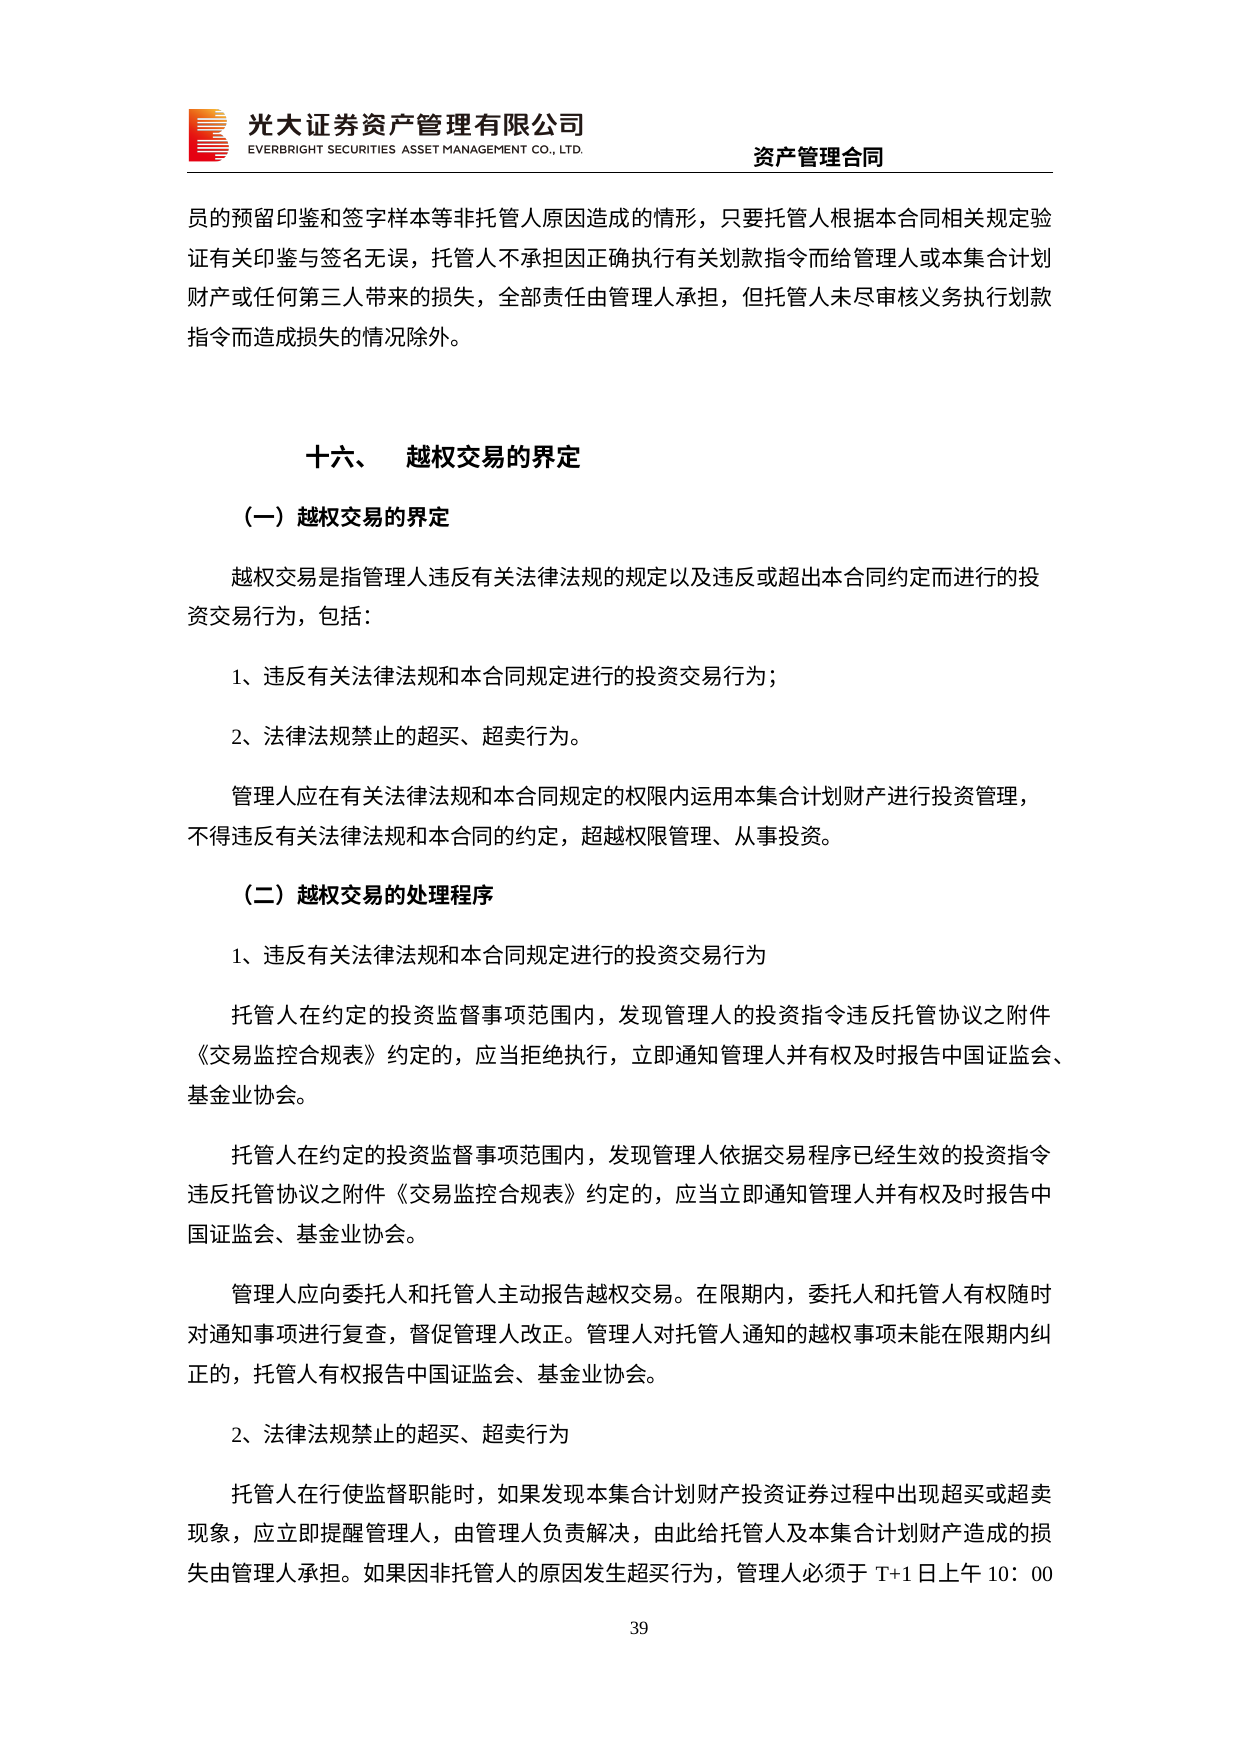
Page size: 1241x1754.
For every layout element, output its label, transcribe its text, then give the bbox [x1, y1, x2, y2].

text 1、违反有关法律法规和本合同规定进行的投资交易行为 [187, 934, 1053, 974]
text 2、法律法规禁止的超买、超卖行为 [187, 1413, 1053, 1453]
subtitle 越权交易的界定 [305, 436, 1053, 476]
text 越权交易是指管理人违反有关法律法规的规定以及违反或超出本合同约定而进行的投资交易行为，包括： [187, 555, 1053, 635]
text 托管人在约定的投资监督事项范围内，发现管理人依据交易程序已经生效的投资指令违反托管协议之附件《交易监控合规表》约定的，应当立即通知管理人并有权及时报告中国证监会、基金业协会。 [187, 1133, 1053, 1253]
text 2、法律法规禁止的超买、超卖行为。 [187, 715, 1053, 755]
text 1、违反有关法律法规和本合同规定进行的投资交易行为； [187, 655, 1053, 695]
text 托管人在约定的投资监督事项范围内，发现管理人的投资指令违反托管协议之附件《交易监控合规表》约定的，应当拒绝执行，立即通知管理人并有权及时报告中国证监会、基金业协会。 [187, 994, 1053, 1114]
picture [187, 106, 583, 166]
subtitle （二）越权交易的处理程序 [187, 874, 1053, 914]
text 托管人在行使监督职能时，如果发现本集合计划财产投资证券过程中出现超买或超卖现象，应立即提醒管理人，由管理人负责解决，由此给托管人及本集合计划财产造成的损失由管理人承担。如果因非托管人的原因发生超买行为，管理人必须于T+1日上午10：00前备足头寸并划入托管账户,确保完成清算交收。 [187, 1472, 1053, 1592]
text 管理人应在有关法律法规和本合同规定的权限内运用本集合计划财产进行投资管理，不得违反有关法律法规和本合同的约定，超越权限管理、从事投资。 [187, 775, 1053, 854]
subtitle （一）越权交易的界定 [187, 496, 1053, 536]
text 管理人应向委托人和托管人主动报告越权交易。在限期内，委托人和托管人有权随时对通知事项进行复查，督促管理人改正。管理人对托管人通知的越权事项未能在限期内纠正的，托管人有权报告中国证监会、基金业协会。 [187, 1273, 1053, 1393]
